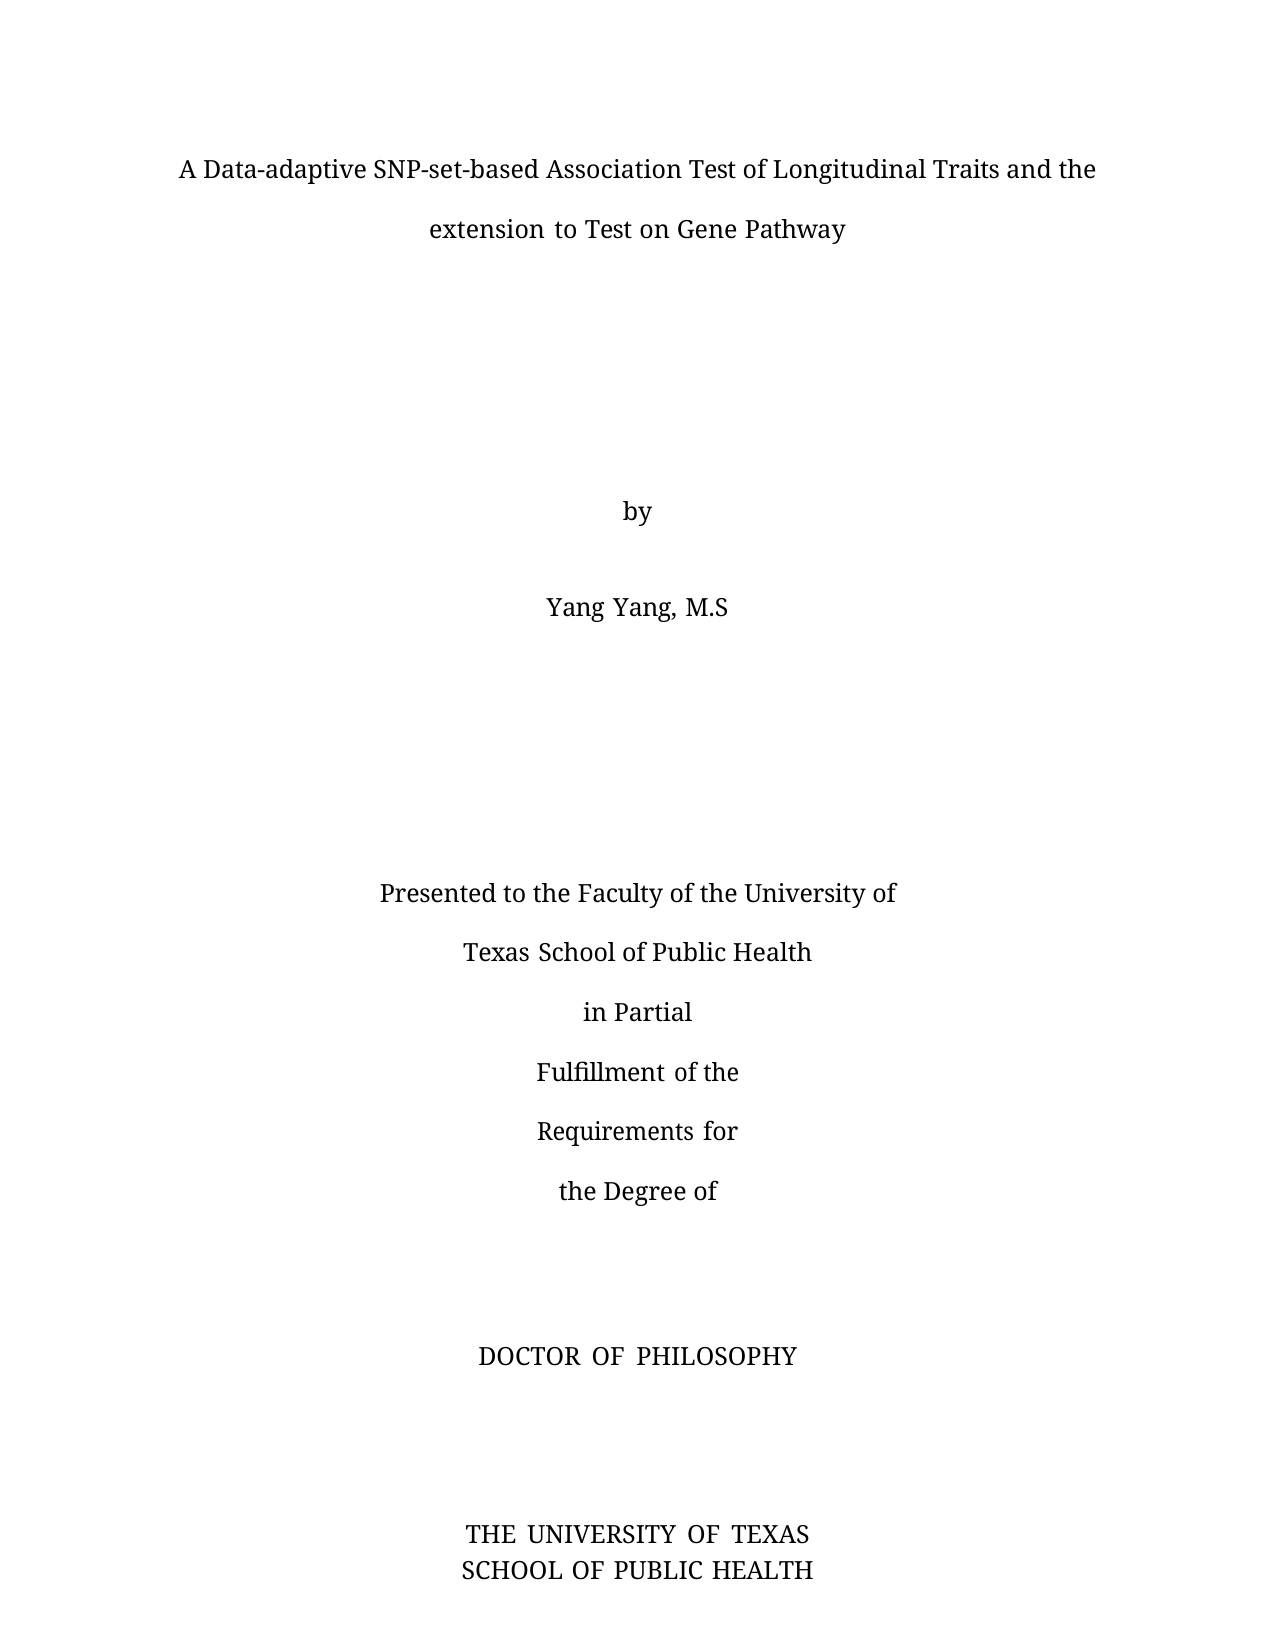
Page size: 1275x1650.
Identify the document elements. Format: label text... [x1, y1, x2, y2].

text A Data-adaptive SNP-set-based Association Test of Longitudinal Traits and the extension to Test on Gene Pathway [155, 152, 1120, 246]
text THE UNIVERSITY OF TEXAS SCHOOL OF PUBLIC HEALTH [461, 1517, 814, 1587]
text by [474, 494, 801, 528]
text Yang Yang, M.S [474, 589, 801, 623]
text in Partial Fulfillment of the Requirements for the Degree of [525, 994, 750, 1207]
text Presented to the Faculty of the University of Texas School of Public Health [360, 875, 915, 969]
text DOCTOR OF PHILOSOPHY [474, 1339, 801, 1373]
